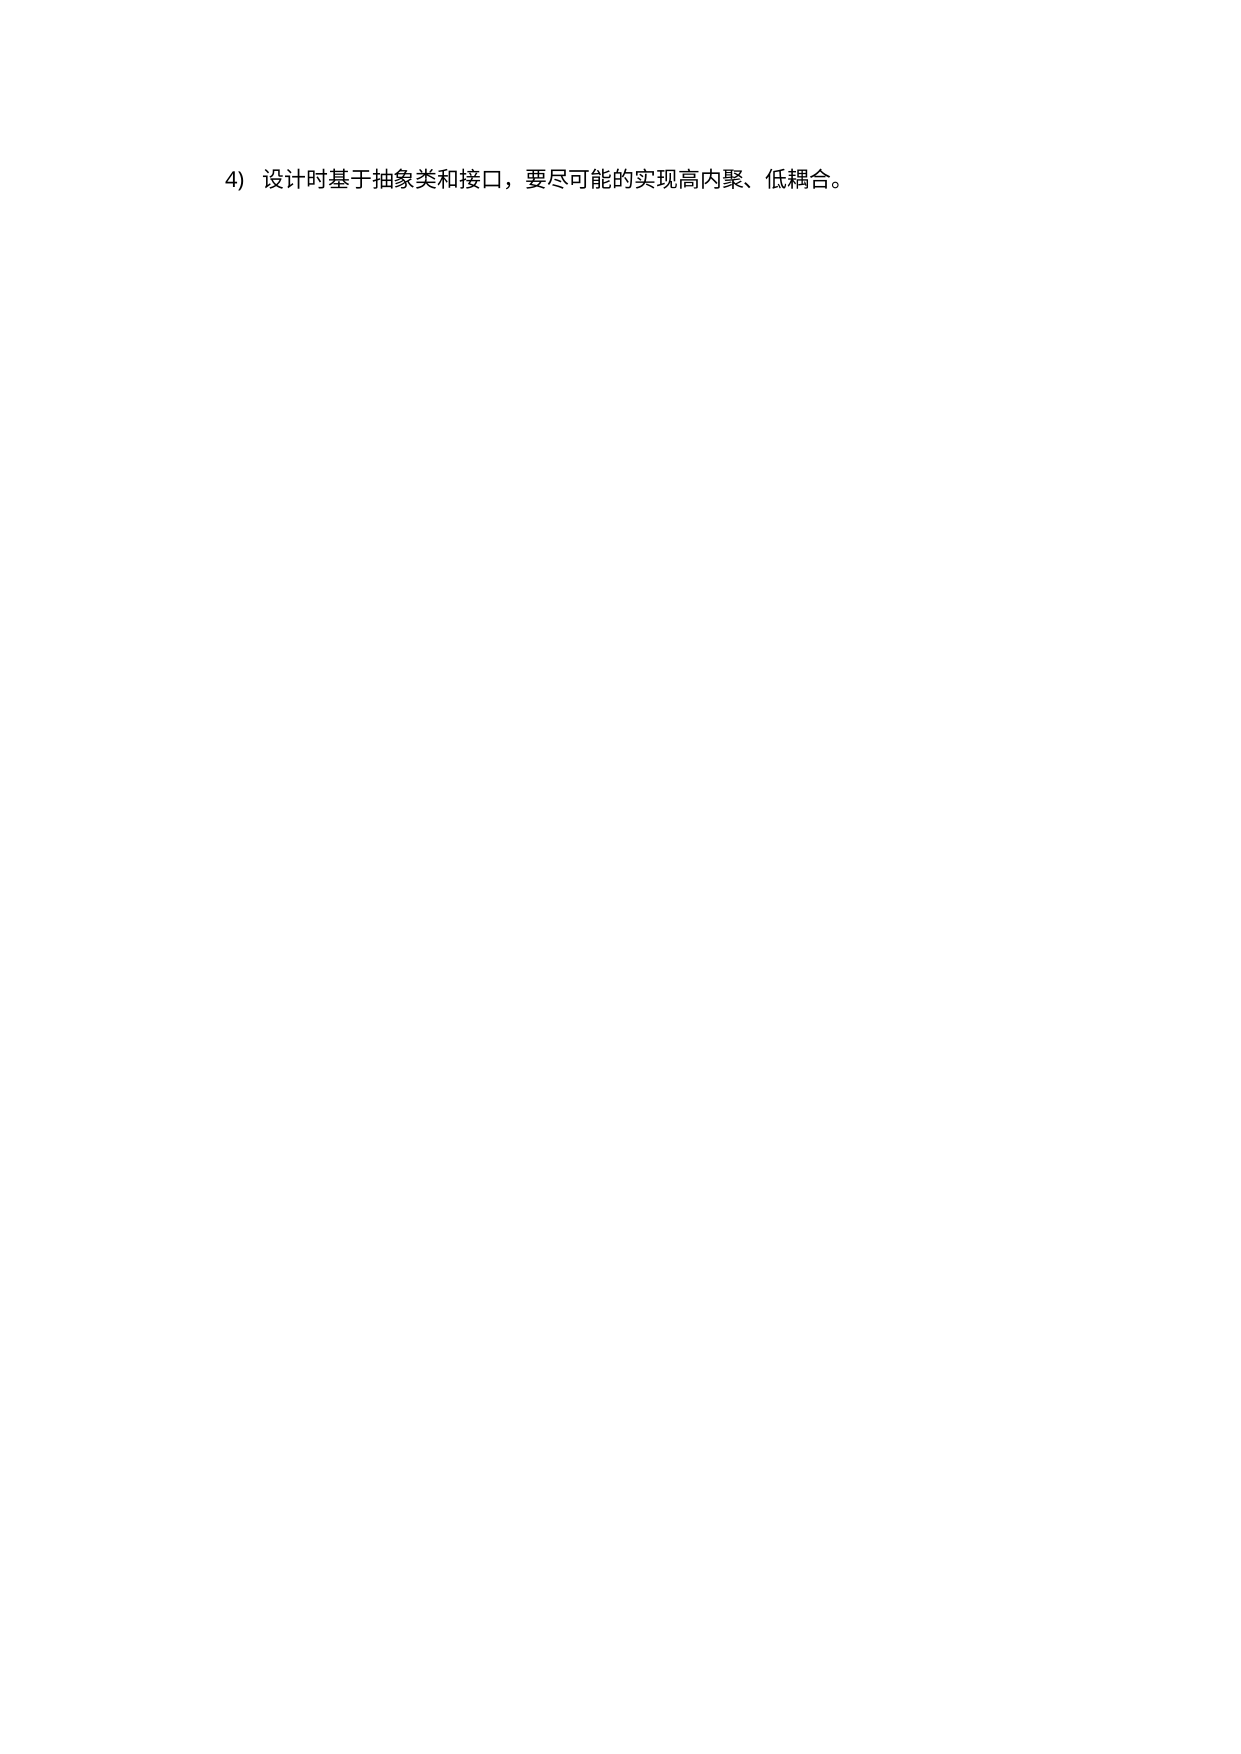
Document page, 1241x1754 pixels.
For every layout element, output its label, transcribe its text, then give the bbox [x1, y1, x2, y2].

list 设计时基于抽象类和接口，要尽可能的实现高内聚、低耦合。 [225, 162, 1053, 194]
